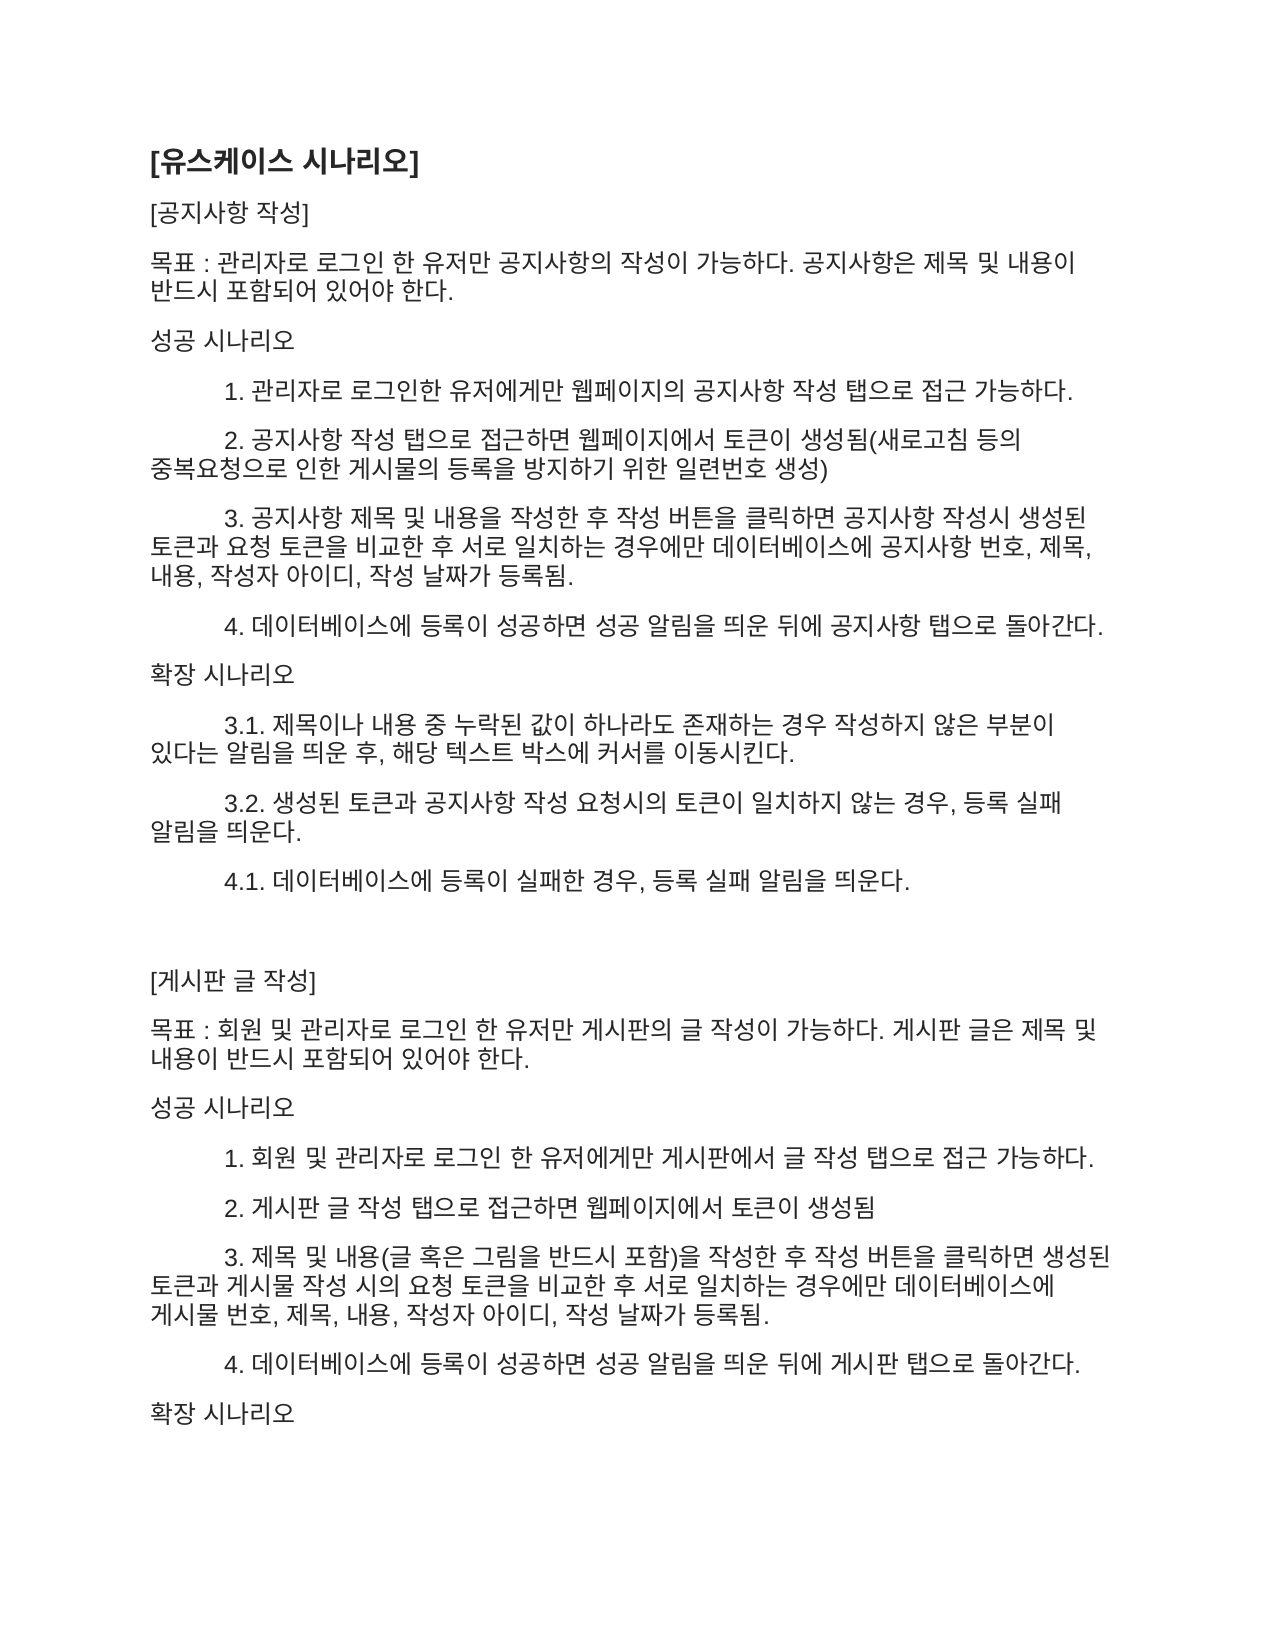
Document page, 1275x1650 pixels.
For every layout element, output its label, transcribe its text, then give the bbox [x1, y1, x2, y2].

text 1. 회원 및 관리자로 로그인 한 유저에게만 게시판에서 글 작성 탭으로 접근 가능하다. [150, 1144, 1125, 1173]
text 목표 : 관리자로 로그인 한 유저만 공지사항의 작성이 가능하다. 공지사항은 제목 및 내용이 반드시 포함되어 있어야 한다. [150, 249, 1125, 307]
text [게시판 글 작성] [150, 967, 1125, 996]
text 2. 게시판 글 작성 탭으로 접근하면 웹페이지에서 토큰이 생성됨 [150, 1194, 1125, 1223]
text 1. 관리자로 로그인한 유저에게만 웹페이지의 공지사항 작성 탭으로 접근 가능하다. [150, 377, 1125, 406]
text 3. 제목 및 내용(글 혹은 그림을 반드시 포함)을 작성한 후 작성 버튼을 클릭하면 생성된 토큰과 게시물 작성 시의 요청 토큰을 비교한 후 서로 일치하는 경우에만 데이터베이스에 게시물 번호, 제목, 내용, 작성자 아이디, 작성 날짜가 등록됨. [150, 1244, 1125, 1330]
text 4. 데이터베이스에 등록이 성공하면 성공 알림을 띄운 뒤에 게시판 탭으로 돌아간다. [150, 1351, 1125, 1379]
text 4. 데이터베이스에 등록이 성공하면 성공 알림을 띄운 뒤에 공지사항 탭으로 돌아간다. [150, 612, 1125, 641]
text 3. 공지사항 제목 및 내용을 작성한 후 작성 버튼을 클릭하면 공지사항 작성시 생성된 토큰과 요청 토큰을 비교한 후 서로 일치하는 경우에만 데이터베이스에 공지사항 번호, 제목, 내용, 작성자 아이디, 작성 날짜가 등록됨. [150, 505, 1125, 591]
text 3.1. 제목이나 내용 중 누락된 값이 하나라도 존재하는 경우 작성하지 않은 부분이 있다는 알림을 띄운 후, 해당 텍스트 박스에 커서를 이동시킨다. [150, 711, 1125, 769]
text 성공 시나리오 [150, 1095, 1125, 1124]
text [공지사항 작성] [150, 199, 1125, 228]
text 3.2. 생성된 토큰과 공지사항 작성 요청시의 토큰이 일치하지 않는 경우, 등록 실패 알림을 띄운다. [150, 789, 1125, 847]
text 목표 : 회원 및 관리자로 로그인 한 유저만 게시판의 글 작성이 가능하다. 게시판 글은 제목 및 내용이 반드시 포함되어 있어야 한다. [150, 1017, 1125, 1074]
text 확장 시나리오 [150, 662, 1125, 690]
text 4.1. 데이터베이스에 등록이 실패한 경우, 등록 실패 알림을 띄운다. [150, 868, 1125, 897]
text [유스케이스 시나리오] [150, 150, 1125, 179]
text 2. 공지사항 작성 탭으로 접근하면 웹페이지에서 토큰이 생성됨(새로고침 등의 중복요청으로 인한 게시물의 등록을 방지하기 위한 일련번호 생성) [150, 427, 1125, 484]
text 확장 시나리오 [150, 1400, 1125, 1429]
text 성공 시나리오 [150, 327, 1125, 356]
